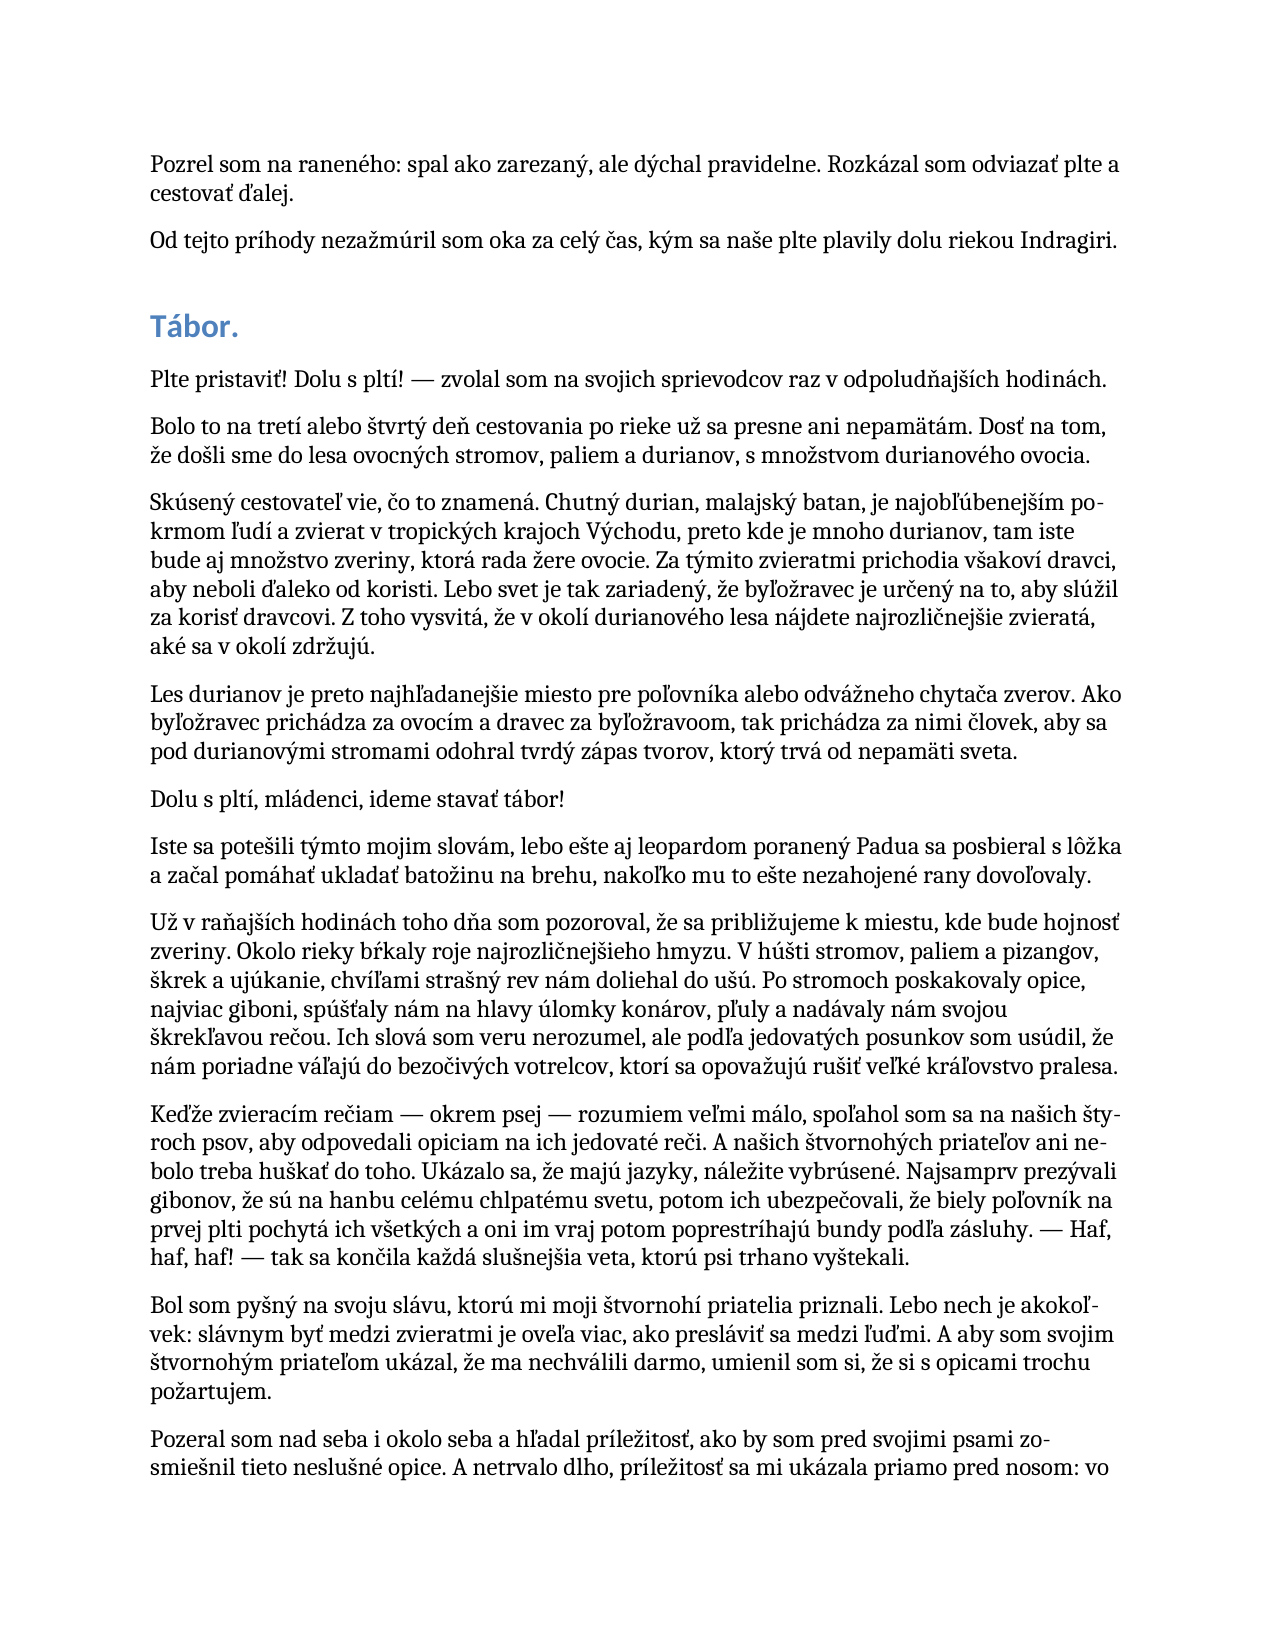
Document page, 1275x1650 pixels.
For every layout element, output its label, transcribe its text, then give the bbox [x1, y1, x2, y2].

text Dolu s pltí, mládenci, ideme stavať tábor! [150, 784, 1125, 813]
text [150, 1424, 1125, 1482]
text Pozrel som na raneného: spal ako zarezaný, ale dýchal pravidelne. Rozkázal som odviazať plte a cestovať ďalej. [150, 150, 1125, 207]
text Keďže zvieracím rečiam — okrem psej — rozumiem veľmi málo, spoľahol som sa na našich štyroch psov, aby odpovedali opiciam na ich jedovaté reči. A našich štvornohých priateľov ani nebolo treba huškať do toho. Ukázalo sa, že majú jazyky, náležite vybrúsené. Najsamprv prezývali gibonov, že sú na hanbu celému chlpatému svetu, potom ich ubezpečovali, že biely poľovník na prvej plti pochytá ich všetkých a oni im vraj potom poprestríhajú bundy podľa zásluhy. — Haf, haf, haf! — tak sa končila každá slušnejšia veta, ktorú psi trhano vyštekali. [150, 1099, 1125, 1272]
text Od tejto príhody nezažmúril som oka za celý čas, kým sa naše plte plavily dolu riekou Indragiri. [150, 226, 1125, 255]
subtitle Tábor. [150, 305, 1125, 346]
text Les durianov je preto najhľadanejšie miesto pre poľovníka alebo odvážneho chytača zverov. Ako byľožravec prichádza za ovocím a dravec za byľožravoom, tak prichádza za nimi človek, aby sa pod durianovými stromami odohral tvrdý zápas tvorov, ktorý trvá od nepamäti sveta. [150, 679, 1125, 766]
text Iste sa potešili týmto mojim slovám, lebo ešte aj leopardom poranený Padua sa posbieral s lôžka a začal pomáhať ukladať batožinu na brehu, nakoľko mu to ešte nezahojené rany dovoľovaly. [150, 832, 1125, 889]
text Skúsený cestovateľ vie, čo to znamená. Chutný durian, malajský batan, je najobľúbenejším pokrmom ľudí a zvierat v tropických krajoch Východu, preto kde je mnoho durianov, tam iste bude aj množstvo zveriny, ktorá rada žere ovocie. Za týmito zvieratmi prichodia všakoví dravci, aby neboli ďaleko od koristi. Lebo svet je tak zariadený, že byľožravec je určený na to, aby slúžil za korisť dravcovi. Z toho vysvitá, že v okolí durianového lesa nájdete najrozličnejšie zvieratá, aké sa v okolí zdržujú. [150, 488, 1125, 661]
text Bol som pyšný na svoju slávu, ktorú mi moji štvornohí priatelia priznali. Lebo nech je akokoľvek: slávnym byť medzi zvieratmi je oveľa viac, ako presláviť sa medzi ľuďmi. A aby som svojim štvornohým priateľom ukázal, že ma nechválili darmo, umienil som si, že si s opicami trochu požartujem. [150, 1291, 1125, 1406]
text Plte pristaviť! Dolu s pltí! — zvolal som na svojich sprievodcov raz v odpoludňajších hodinách. [150, 364, 1125, 393]
text Bolo to na tretí alebo štvrtý deň cestovania po rieke už sa presne ani nepamätám. Dosť na tom, že došli sme do lesa ovocných stromov, paliem a durianov, s množstvom durianového ovocia. [150, 412, 1125, 469]
text Už v raňajších hodinách toho dňa som pozoroval, že sa približujeme k miestu, kde bude hojnosť zveriny. Okolo rieky bŕkaly roje najrozličnejšieho hmyzu. V húšti stromov, paliem a pizangov, škrek a ujúkanie, chvíľami strašný rev nám doliehal do ušú. Po stromoch poskakovaly opice, najviac giboni, spúšťaly nám na hlavy úlomky konárov, pľuly a nadávaly nám svojou škrekľavou rečou. Ich slová som veru nerozumel, ale podľa jedovatých posunkov som usúdil, že nám poriadne váľajú do bezočivých votrelcov, ktorí sa opovažujú rušiť veľké kráľovstvo pralesa. [150, 908, 1125, 1081]
